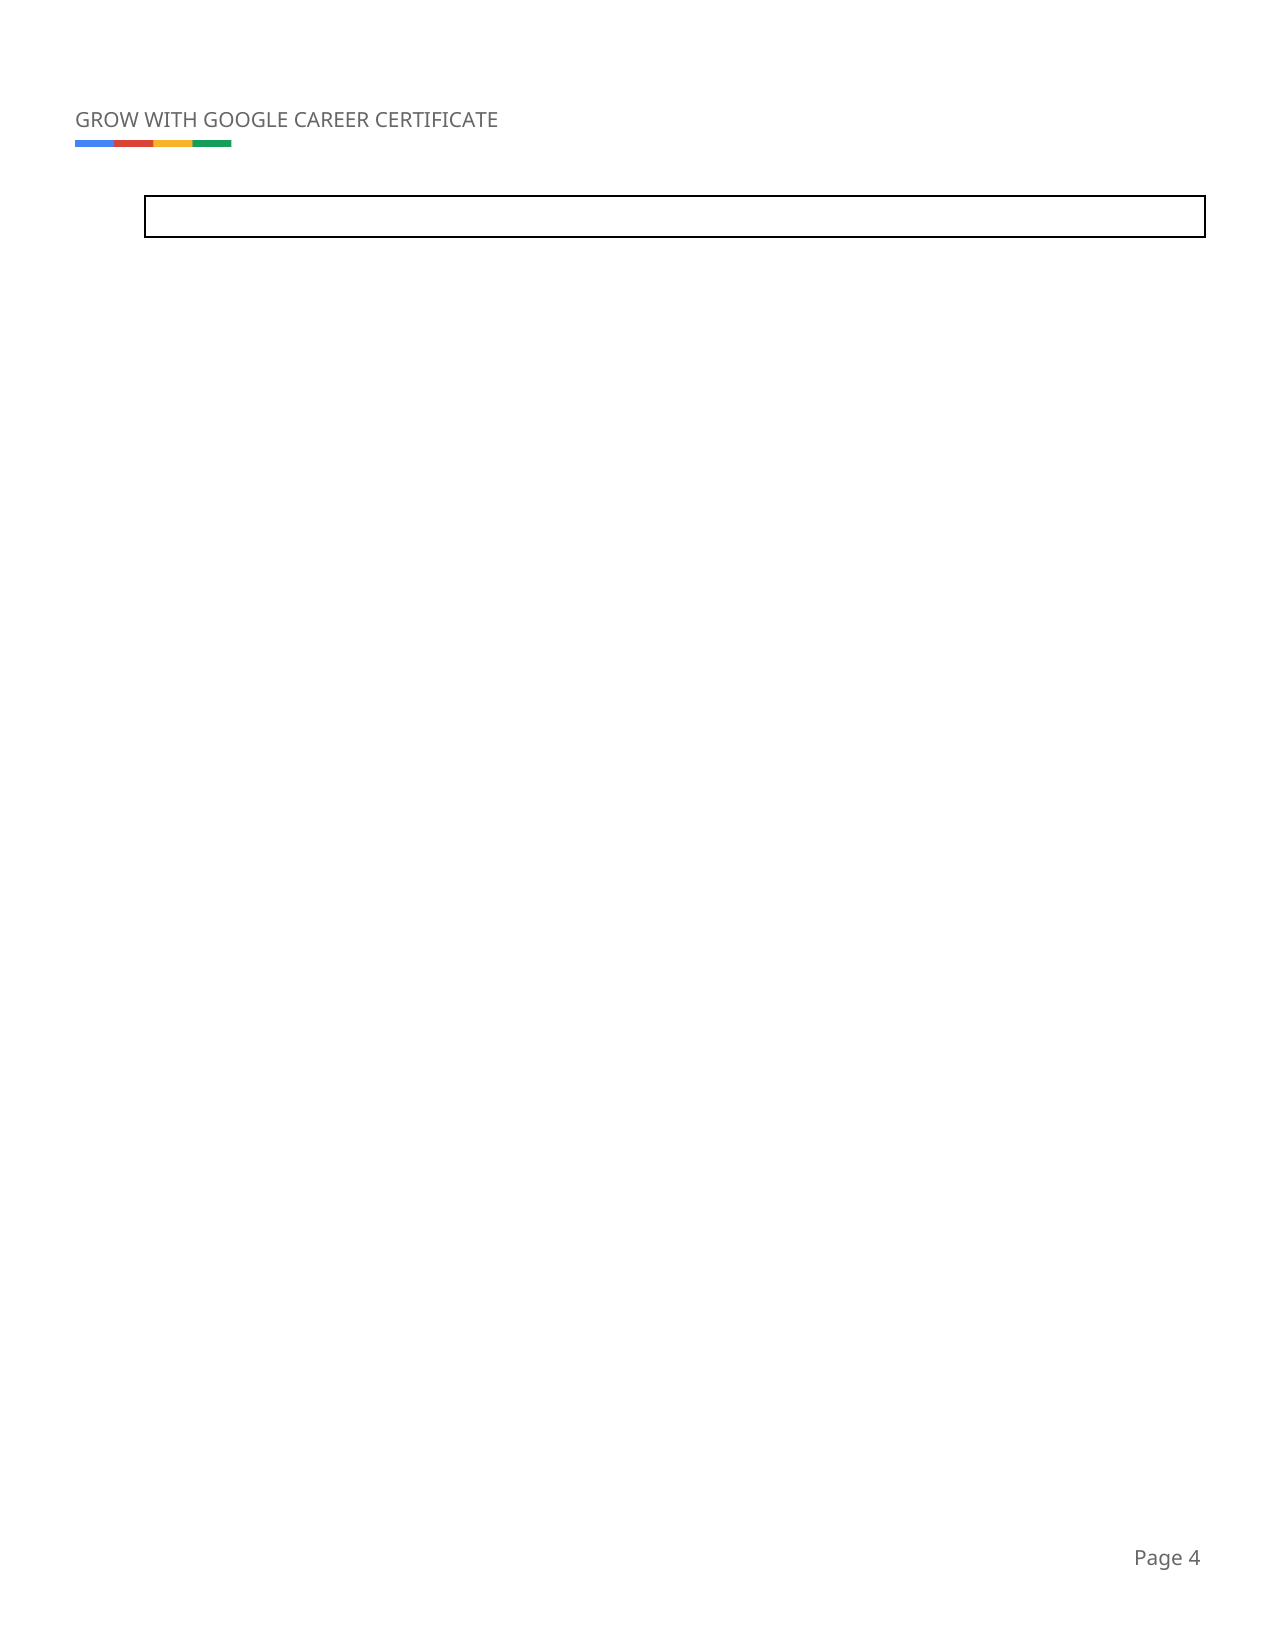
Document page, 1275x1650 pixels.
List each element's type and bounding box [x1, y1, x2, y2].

picture [75, 140, 232, 147]
